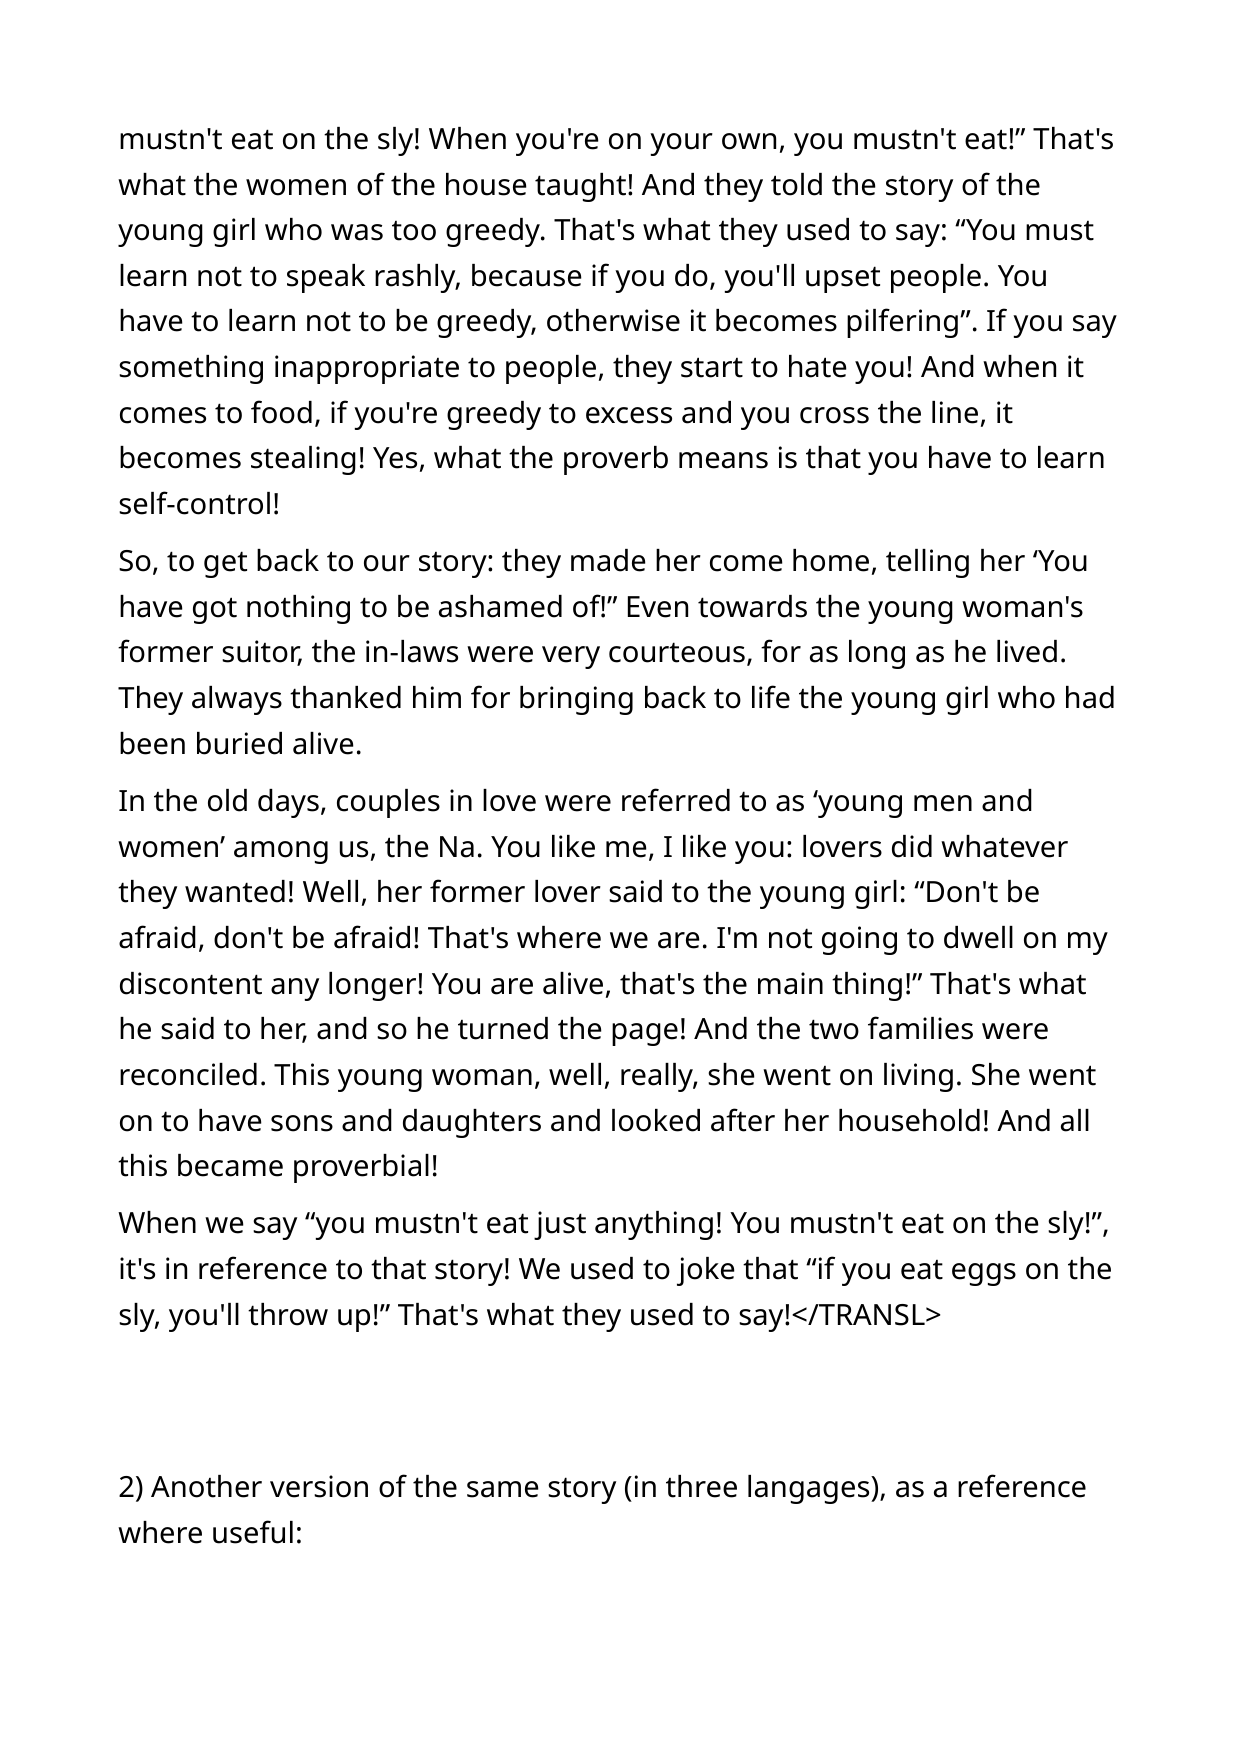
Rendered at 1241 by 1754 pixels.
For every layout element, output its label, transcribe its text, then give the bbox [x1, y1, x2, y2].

text In the old days, couples in love were referred to as ‘young men and women’ among us, the Na. You like me, I like you: lovers did whatever they wanted! Well, her former lover said to the young girl: “Don't be afraid, don't be afraid! That's where we are. I'm not going to dwell on my discontent any longer! You are alive, that's the main thing!” That's what he said to her, and so he turned the page! And the two families were reconciled. This young woman, well, really, she went on living. She went on to have sons and daughters and looked after her household! And all this became proverbial! [118, 780, 1122, 1185]
text So, to get back to our story: they made her come home, telling her ‘You have got nothing to be ashamed of!” Even towards the young woman's former suitor, the in-laws were very courteous, for as long as he lived. They always thanked him for bringing back to life the young girl who had been buried alive. [118, 541, 1122, 763]
text When we say “you mustn't eat just anything! You mustn't eat on the sly!”, it's in reference to that story! We used to joke that “if you eat eggs on the sly, you'll throw up!” That's what they used to say!</TRANSL> [118, 1203, 1122, 1334]
text 2) Another version of the same story (in three langages), as a reference where useful: [118, 1466, 1122, 1552]
